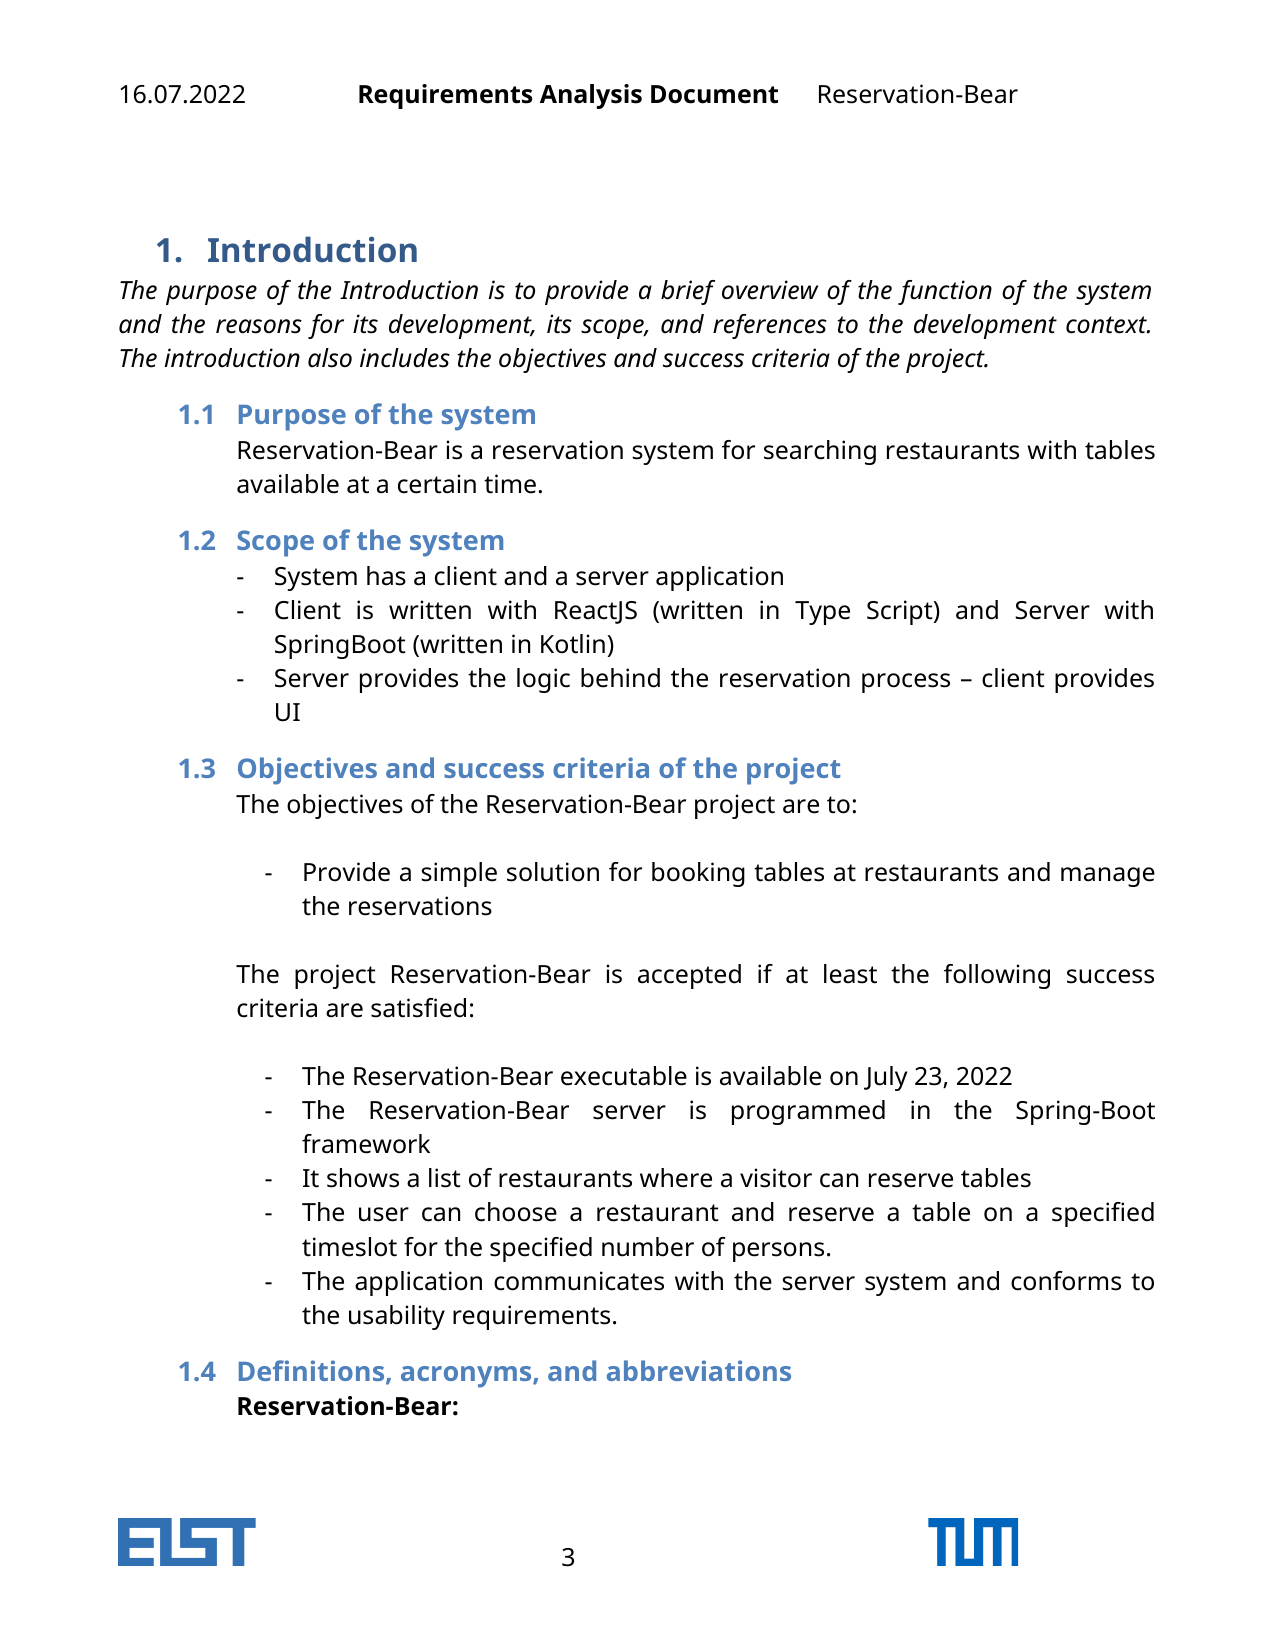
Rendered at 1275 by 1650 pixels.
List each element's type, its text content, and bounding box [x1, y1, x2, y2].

list Provide a simple solution for booking tables at restaurants and manage the reservations [264, 854, 1157, 923]
subtitle Scope of the system [177, 521, 1157, 558]
subtitle Objectives and success criteria of the project [177, 749, 1157, 786]
subtitle Introduction [154, 227, 1157, 273]
list It shows a list of restaurants where a visitor can reserve tables [264, 1161, 1157, 1195]
text Reservation-Bear: [222, 1389, 1157, 1423]
text The project Reservation-Bear is accepted if at least the following success criteria are satisfied: [236, 957, 1157, 1025]
text The purpose of the Introduction is to provide a brief overview of the function of the system and the reasons for its development, its scope, and references to the development context. The introduction also includes the objectives and success criteria of the project. [118, 273, 1157, 375]
list Server provides the logic behind the reservation process – client provides UI [236, 661, 1157, 729]
text The objectives of the Reservation-Bear project are to: [236, 786, 1157, 820]
list Client is written with ReactJS (written in Type Script) and Server with SpringBoot (written in Kotlin) [236, 592, 1157, 661]
list The Reservation-Bear server is programmed in the Spring-Boot framework [264, 1093, 1157, 1161]
list System has a client and a server application [236, 558, 1157, 592]
list The user can choose a restaurant and reserve a table on a specified timeslot for the specified number of persons. [264, 1195, 1157, 1263]
text Reservation-Bear is a reservation system for searching restaurants with tables available at a certain time. [236, 432, 1157, 501]
subtitle Definitions, acronyms, and abbreviations [177, 1352, 1157, 1389]
list The application communicates with the server system and conforms to the usability requirements. [264, 1263, 1157, 1331]
list The Reservation-Bear executable is available on July 23, 2022 [264, 1059, 1157, 1093]
subtitle Purpose of the system [177, 396, 1157, 432]
